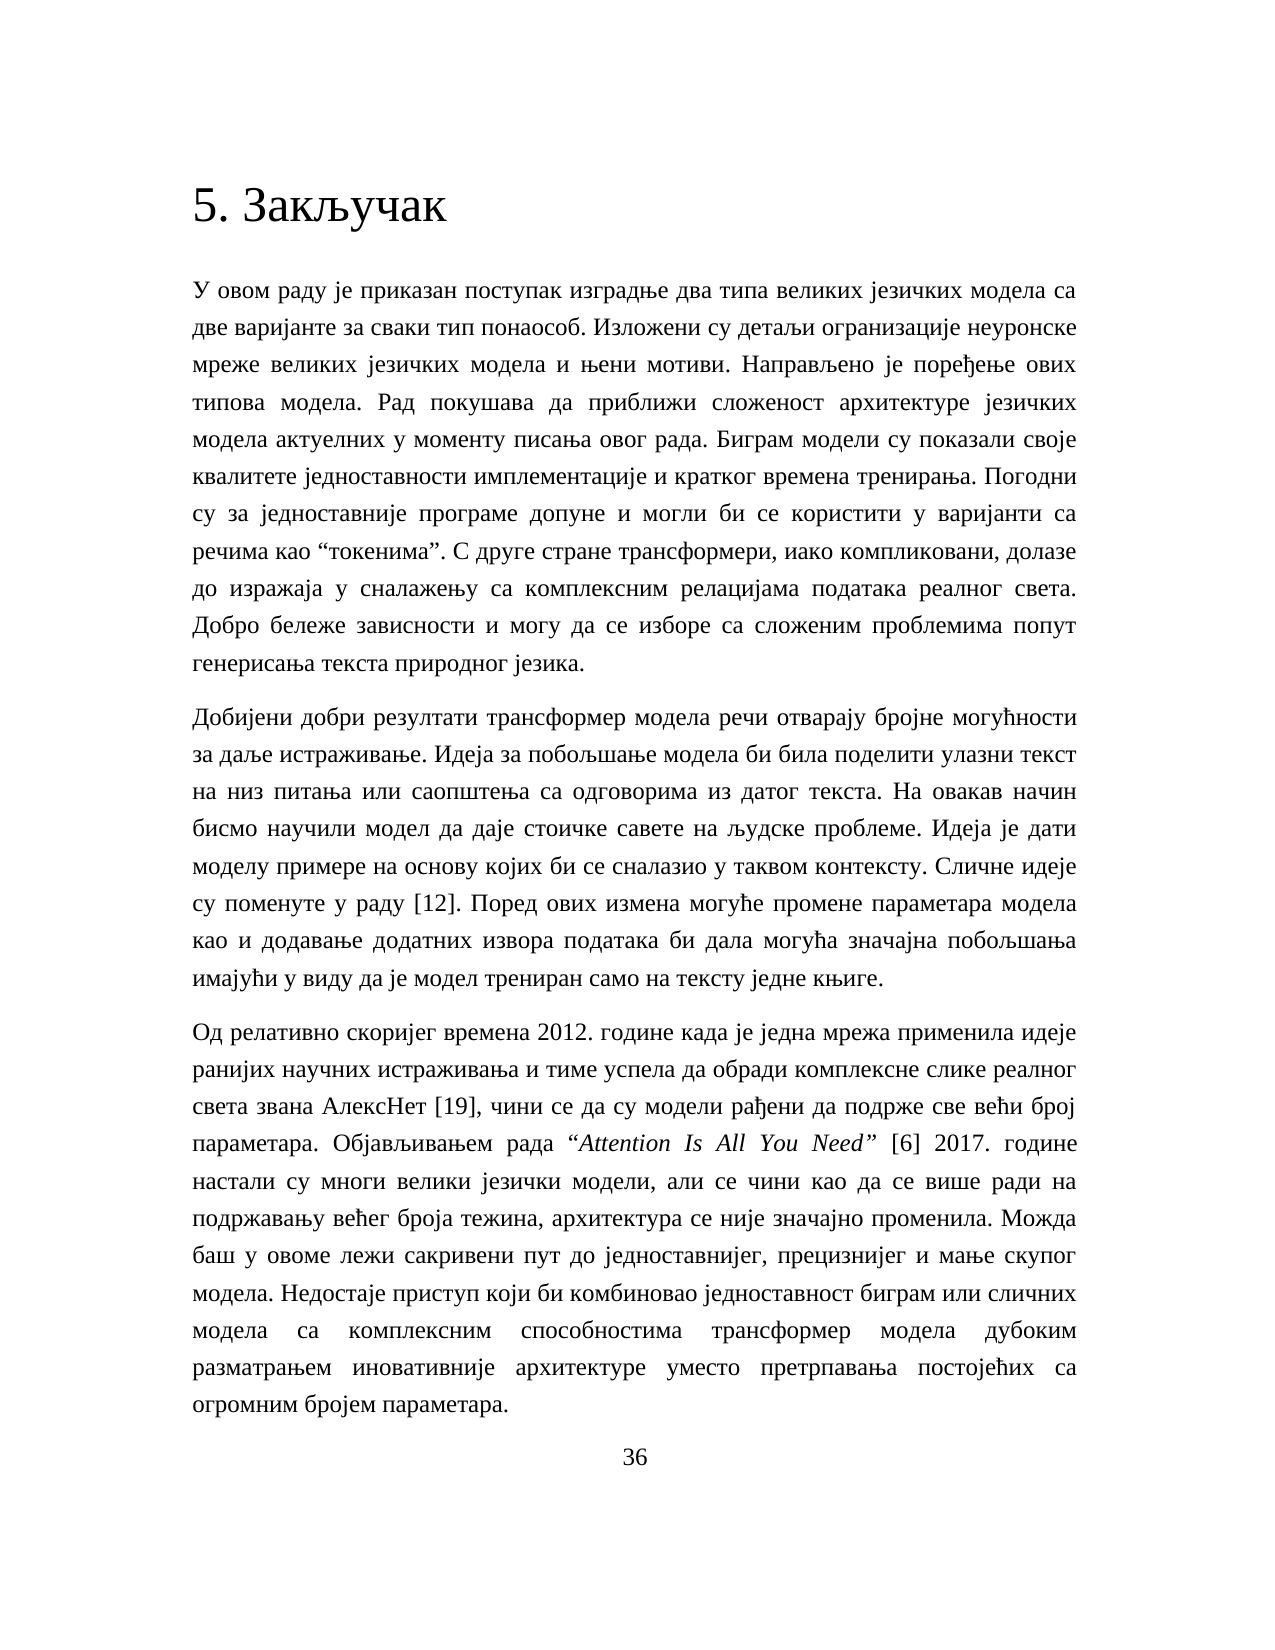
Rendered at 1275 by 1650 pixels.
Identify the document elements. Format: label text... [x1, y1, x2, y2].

subtitle 5. Закључак [192, 175, 1078, 232]
text У овом раду је приказан поступак изградње два типа великих језичких модела са две варијанте за сваки тип понаособ. Изложени су детаљи огранизације неуронске мреже великих језичких модела и њени мотиви. Направљено је поређење ових типова модела. Рад покушава да приближи сложеност архитектуре језичких модела актуелних у моменту писања овог рада. Биграм модели су показали своје квалитете једноставности имплементације и кратког времена тренирања. Погодни су за једноставније програме допуне и могли би се користити у варијанти са речима као “токенима”. С друге стране трансформери, иако компликовани, долазе до изражаја у сналажењу са комплексним релацијама података реалног света. Добро бележе зависности и могу да се изборе са сложеним проблемима попут генерисања текста природног језика. [192, 275, 1078, 676]
text Од релативно скоријег времена 2012. године када је једна мрежа применила идеје ранијих научних истраживања и тиме успела да обради комплексне слике реалног света звана АлексНет [19], чини се да су модели рађени да подрже све већи број параметара. Објављивањем рада “Attention Is All You Need” [6] 2017. године настали су многи велики језички модели, али се чини као да се више ради на подржавању већег броја тежина, архитектура се није значајно променила. Можда баш у овоме лежи сакривени пут до једноставнијег, прецизнијег и мање скупог модела. Недостаје приступ који би комбиновао једноставност биграм или сличних модела са комплексним способностима трансформер модела дубоким разматрањем иновативније архитектуре уместо претрпавања постојећих са огромним бројем параметара. [192, 1017, 1078, 1418]
text Добијени добри резултати трансформер модела речи отварају бројне могућности за даље истраживање. Идеја за побољшање модела би била поделити улазни текст на низ питања или саопштења са одговорима из датог текста. На овакав начин бисмо научили модел да даје стоичке савете на људске проблеме. Идеја је дати моделу примере на основу којих би се сналазио у таквом контексту. Сличне идеје су поменуте у раду [12]. Поред ових измена могуће промене параметара модела као и додавање додатних извора података би дала могућа значајна побољшања имајући у виду да је модел трениран само на тексту једне књиге. [192, 702, 1078, 991]
